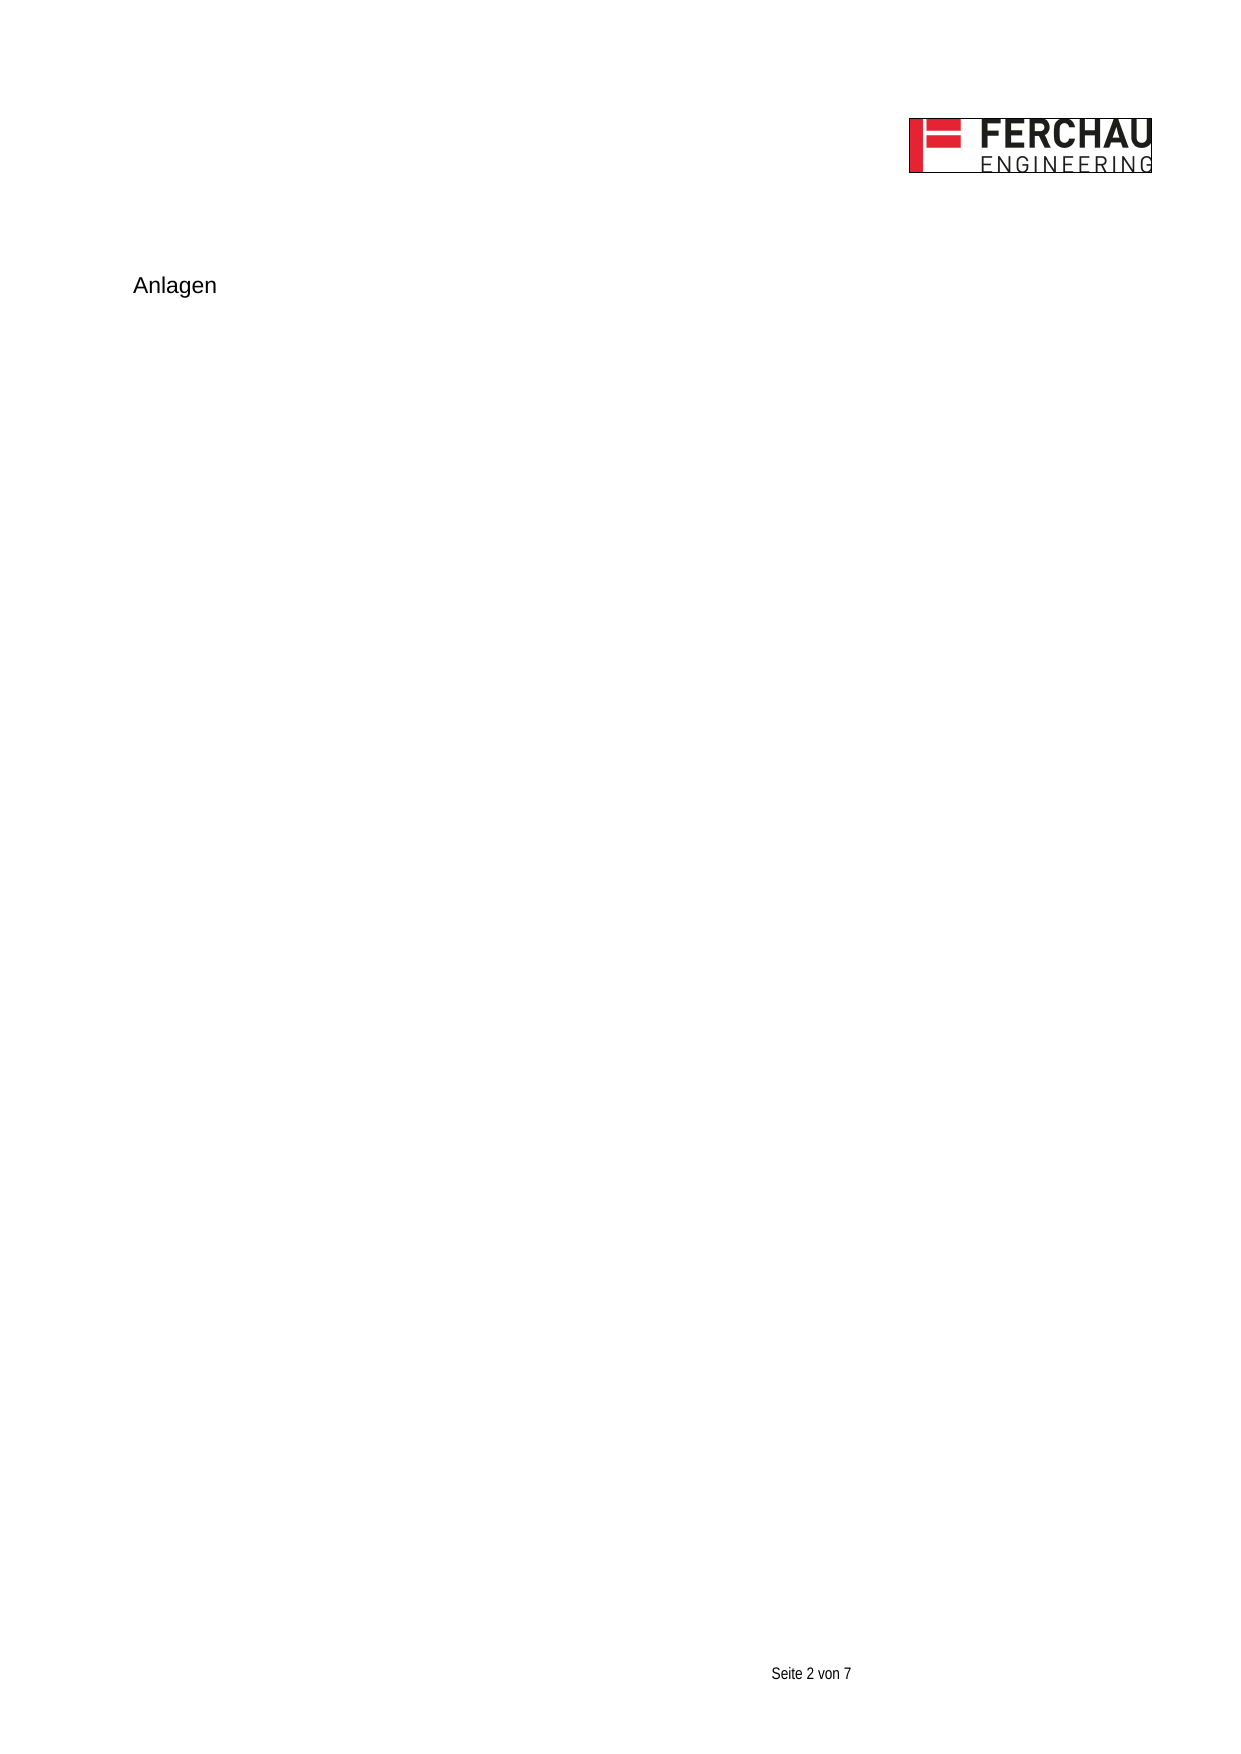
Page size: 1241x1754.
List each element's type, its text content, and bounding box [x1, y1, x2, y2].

picture [910, 119, 1151, 172]
text Anlagen [133, 272, 901, 298]
